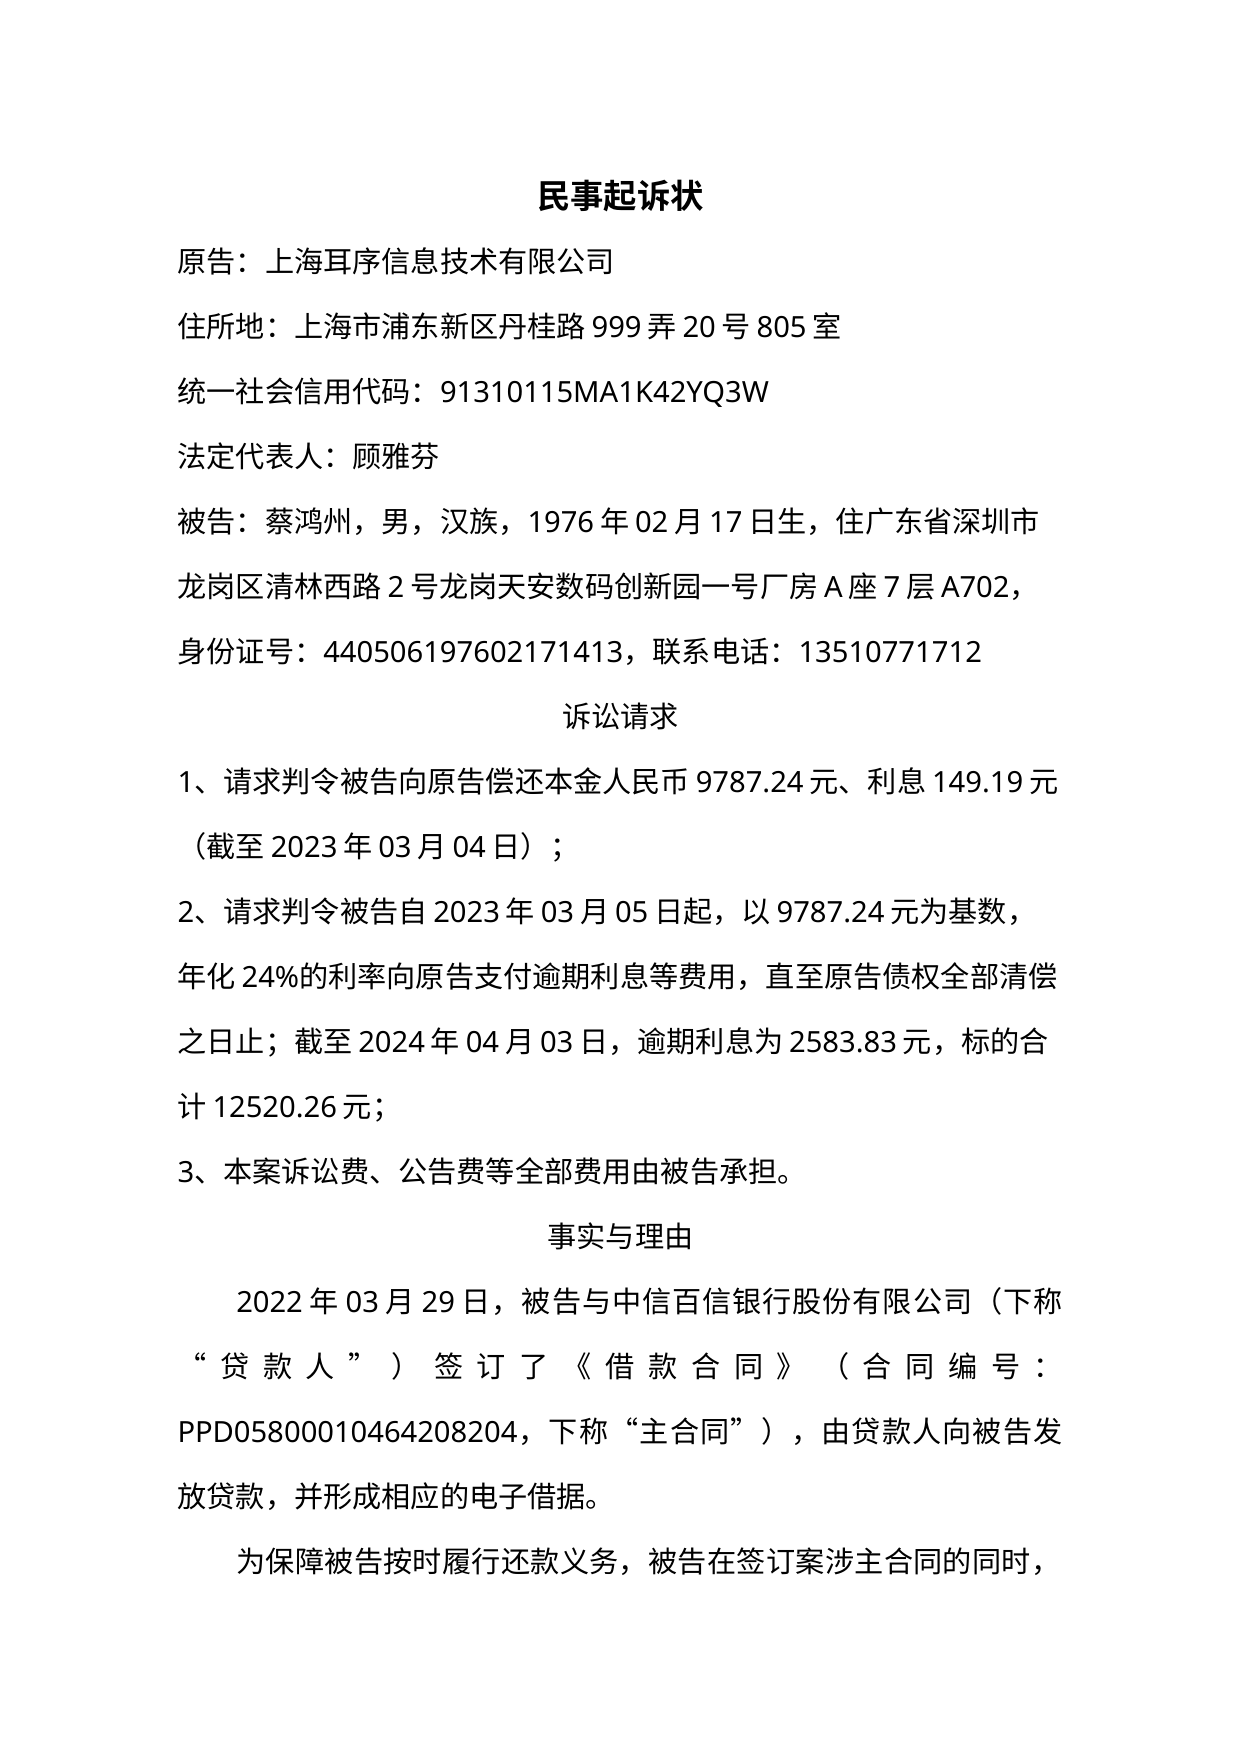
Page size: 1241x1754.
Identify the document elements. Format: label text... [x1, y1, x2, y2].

text 被告：蔡鸿州，男，汉族，1976年02月17日生，住广东省深圳市龙岗区清林西路2号龙岗天安数码创新园一号厂房A座7层A702，身份证号：440506197602171413，联系电话：13510771712 [177, 487, 1063, 682]
text 1、请求判令被告向原告偿还本金人民币9787.24元、利息149.19元（截至2023年03月04日）； [177, 747, 1063, 877]
text 2022年03月29日，被告与中信百信银行股份有限公司（下称“贷款人”）签订了《借款合同》（合同编号：PPD05800010464208204，下称“主合同”），由贷款人向被告发放贷款，并形成相应的电子借据。 [177, 1267, 1063, 1527]
text 民事起诉状 [177, 162, 1063, 227]
text 法定代表人：顾雅芬 [177, 422, 1063, 487]
text 2、请求判令被告自2023年03月05日起，以9787.24元为基数，年化24%的利率向原告支付逾期利息等费用，直至原告债权全部清偿之日止；截至2024年04月03日，逾期利息为2583.83元，标的合计12520.26元； [177, 877, 1063, 1137]
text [177, 1527, 1063, 1592]
text 原告：上海耳序信息技术有限公司 [177, 227, 1063, 292]
text 事实与理由 [177, 1202, 1063, 1267]
text 3、本案诉讼费、公告费等全部费用由被告承担。 [177, 1137, 1063, 1202]
text 统一社会信用代码：91310115MA1K42YQ3W [177, 357, 1063, 422]
text 诉讼请求 [177, 682, 1063, 747]
text 住所地：上海市浦东新区丹桂路999弄20号805室 [177, 292, 1063, 357]
